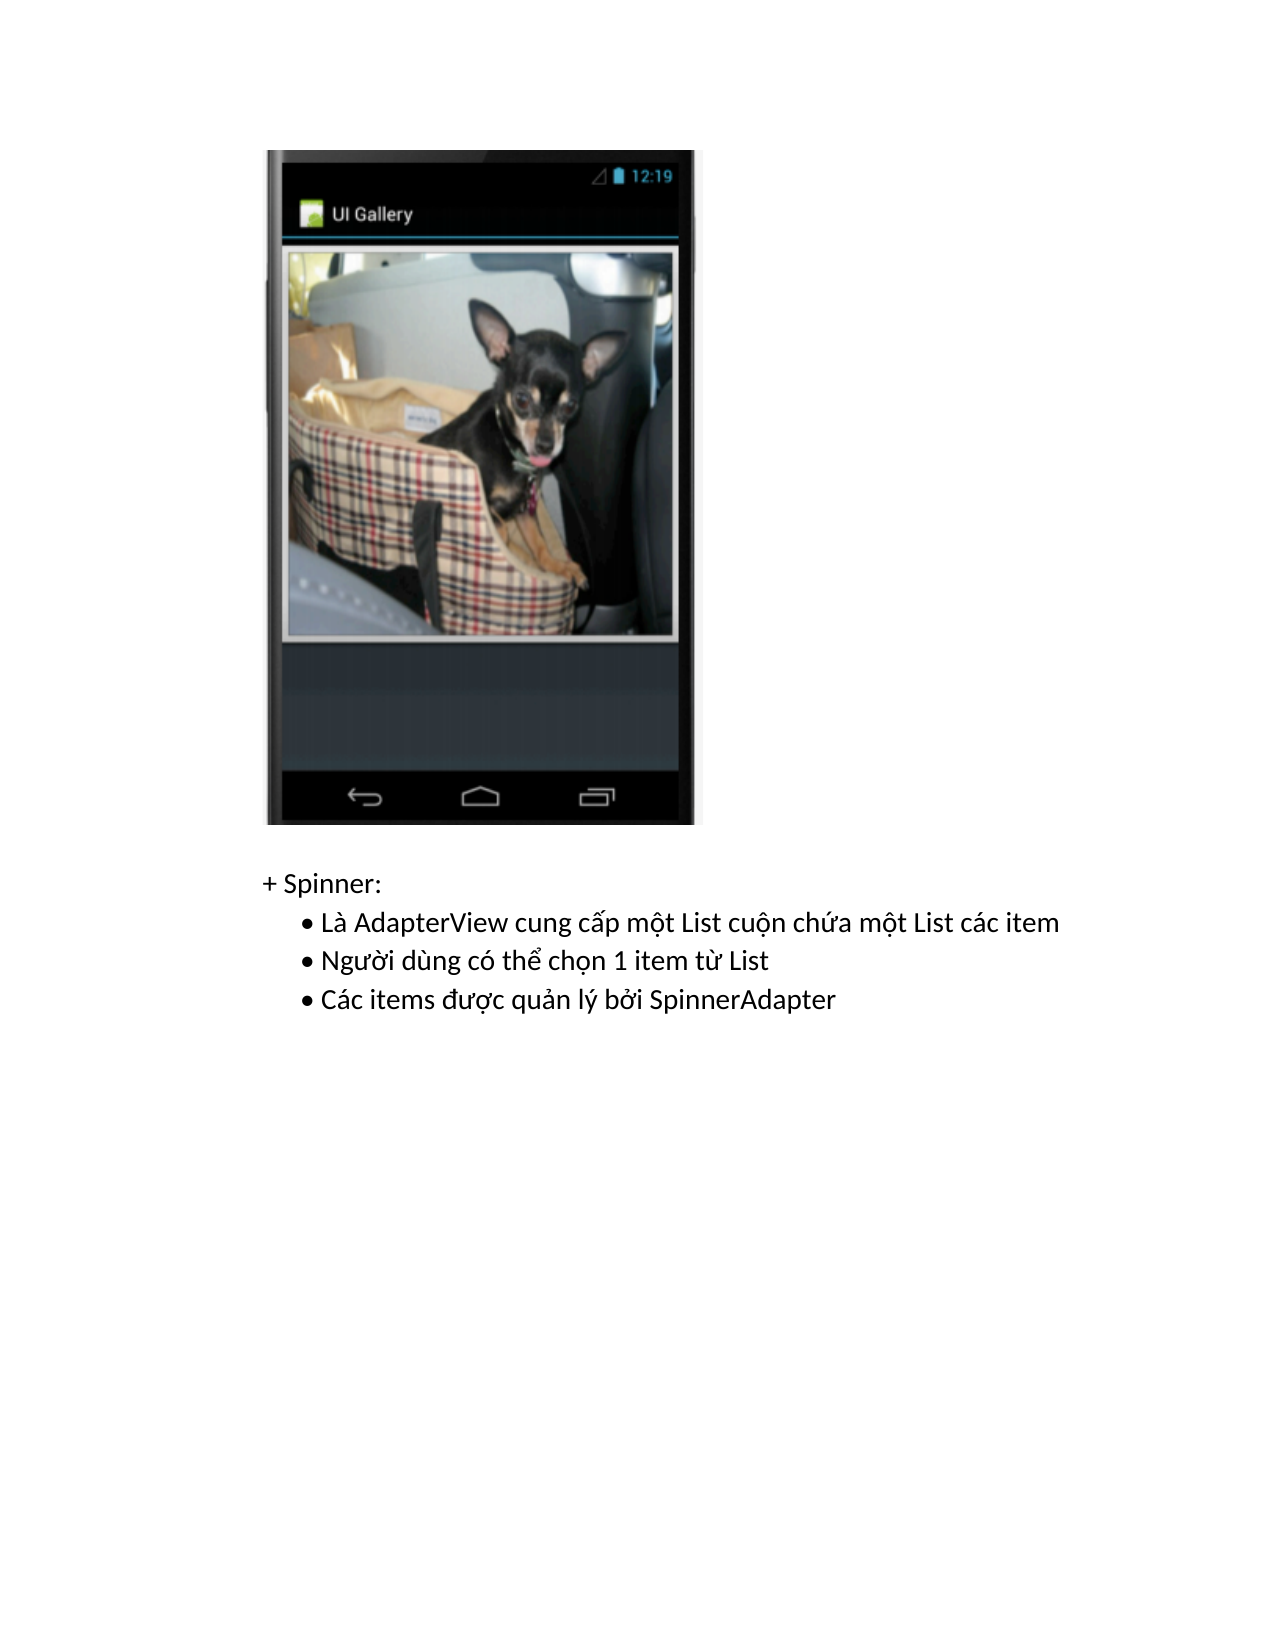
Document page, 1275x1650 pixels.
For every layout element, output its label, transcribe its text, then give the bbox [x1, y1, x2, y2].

list • Là AdapterView cung cấp một List cuộn chứa một List các item [262, 904, 1125, 940]
picture [262, 150, 704, 825]
list • Người dùng có thể chọn 1 item từ List [262, 942, 1125, 978]
list + Spinner: [262, 866, 1125, 901]
list • Các items được quản lý bởi SpinnerAdapter [262, 981, 1125, 1017]
